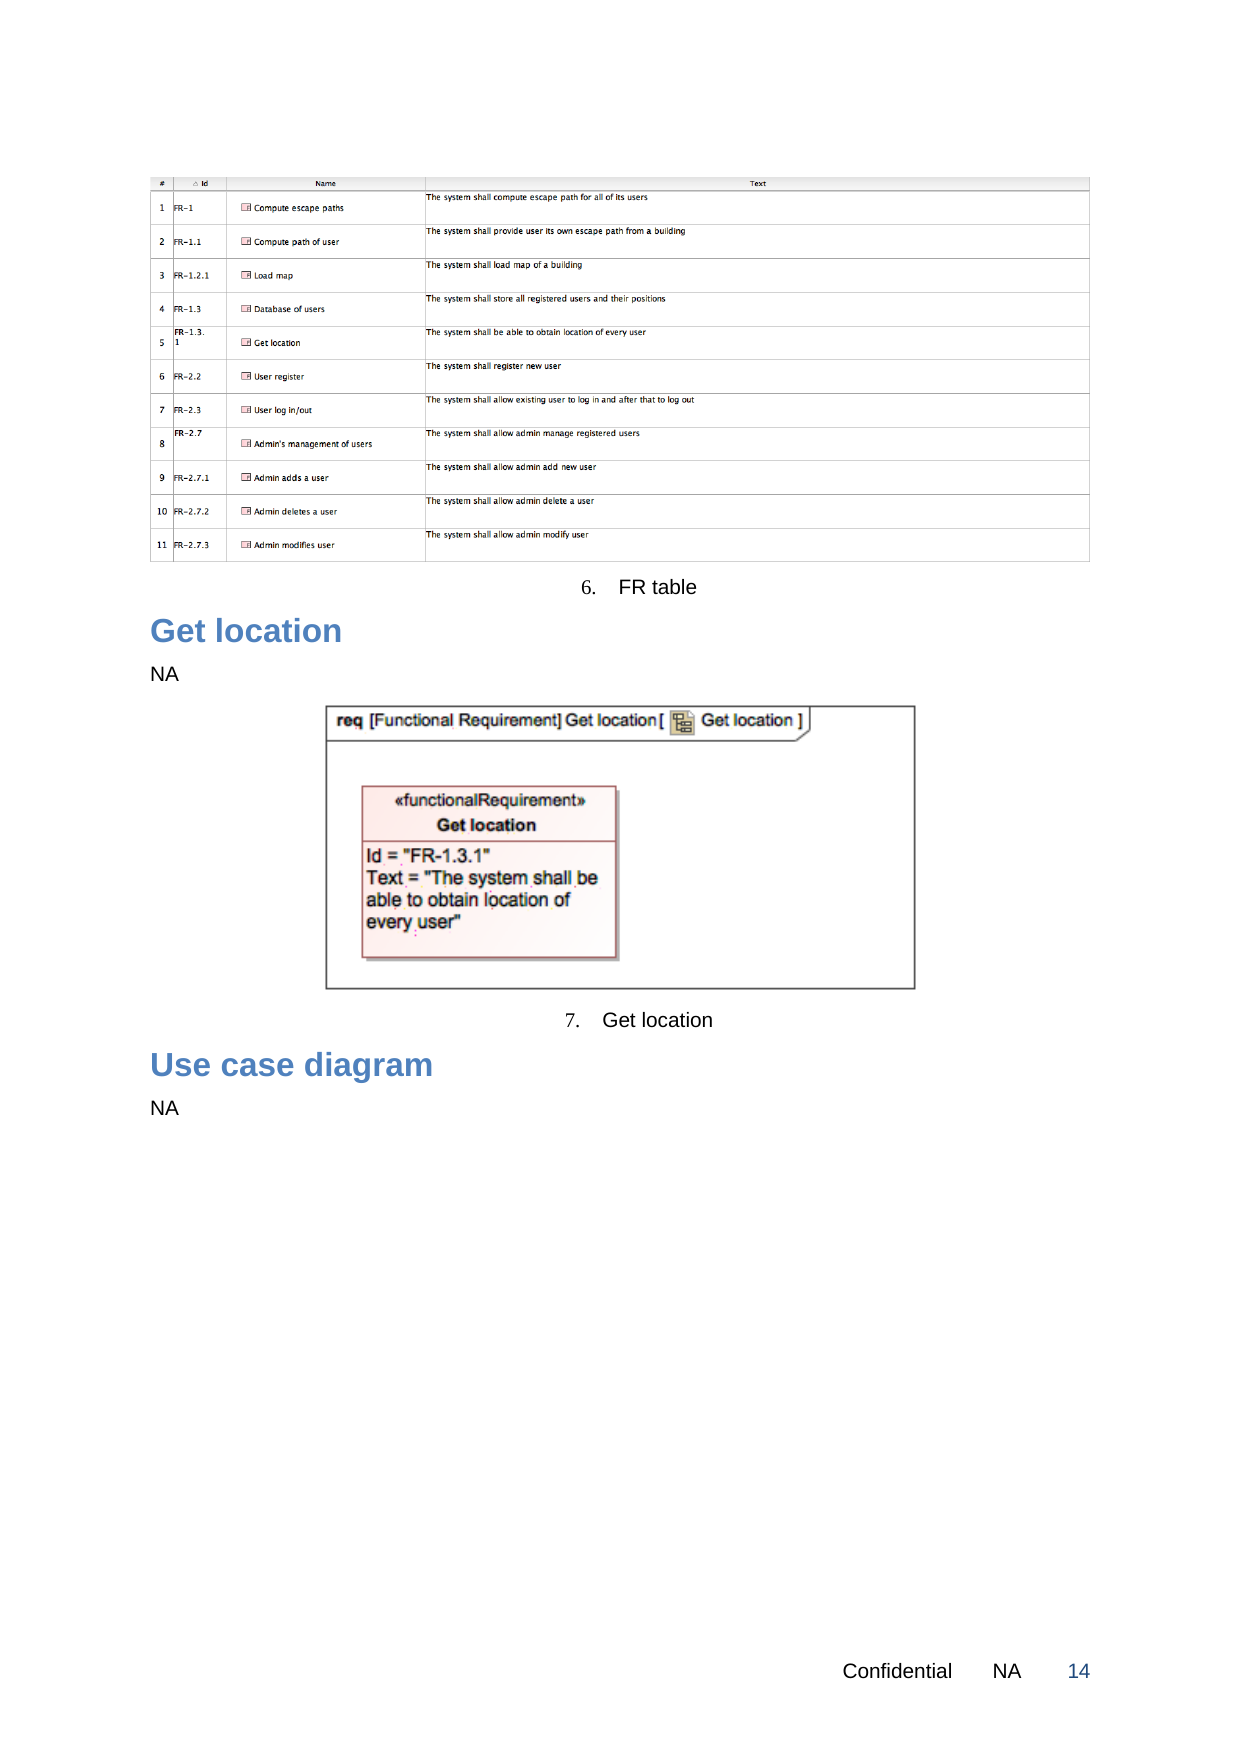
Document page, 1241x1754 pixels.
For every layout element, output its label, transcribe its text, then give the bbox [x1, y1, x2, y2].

list Get location [187, 1008, 1090, 1032]
text NA [150, 662, 1090, 686]
picture [318, 698, 922, 996]
list FR table [187, 574, 1090, 599]
text NA [150, 1096, 1090, 1119]
picture [150, 177, 1090, 562]
text Get location [150, 611, 1090, 650]
text Use case diagram [150, 1045, 1090, 1083]
